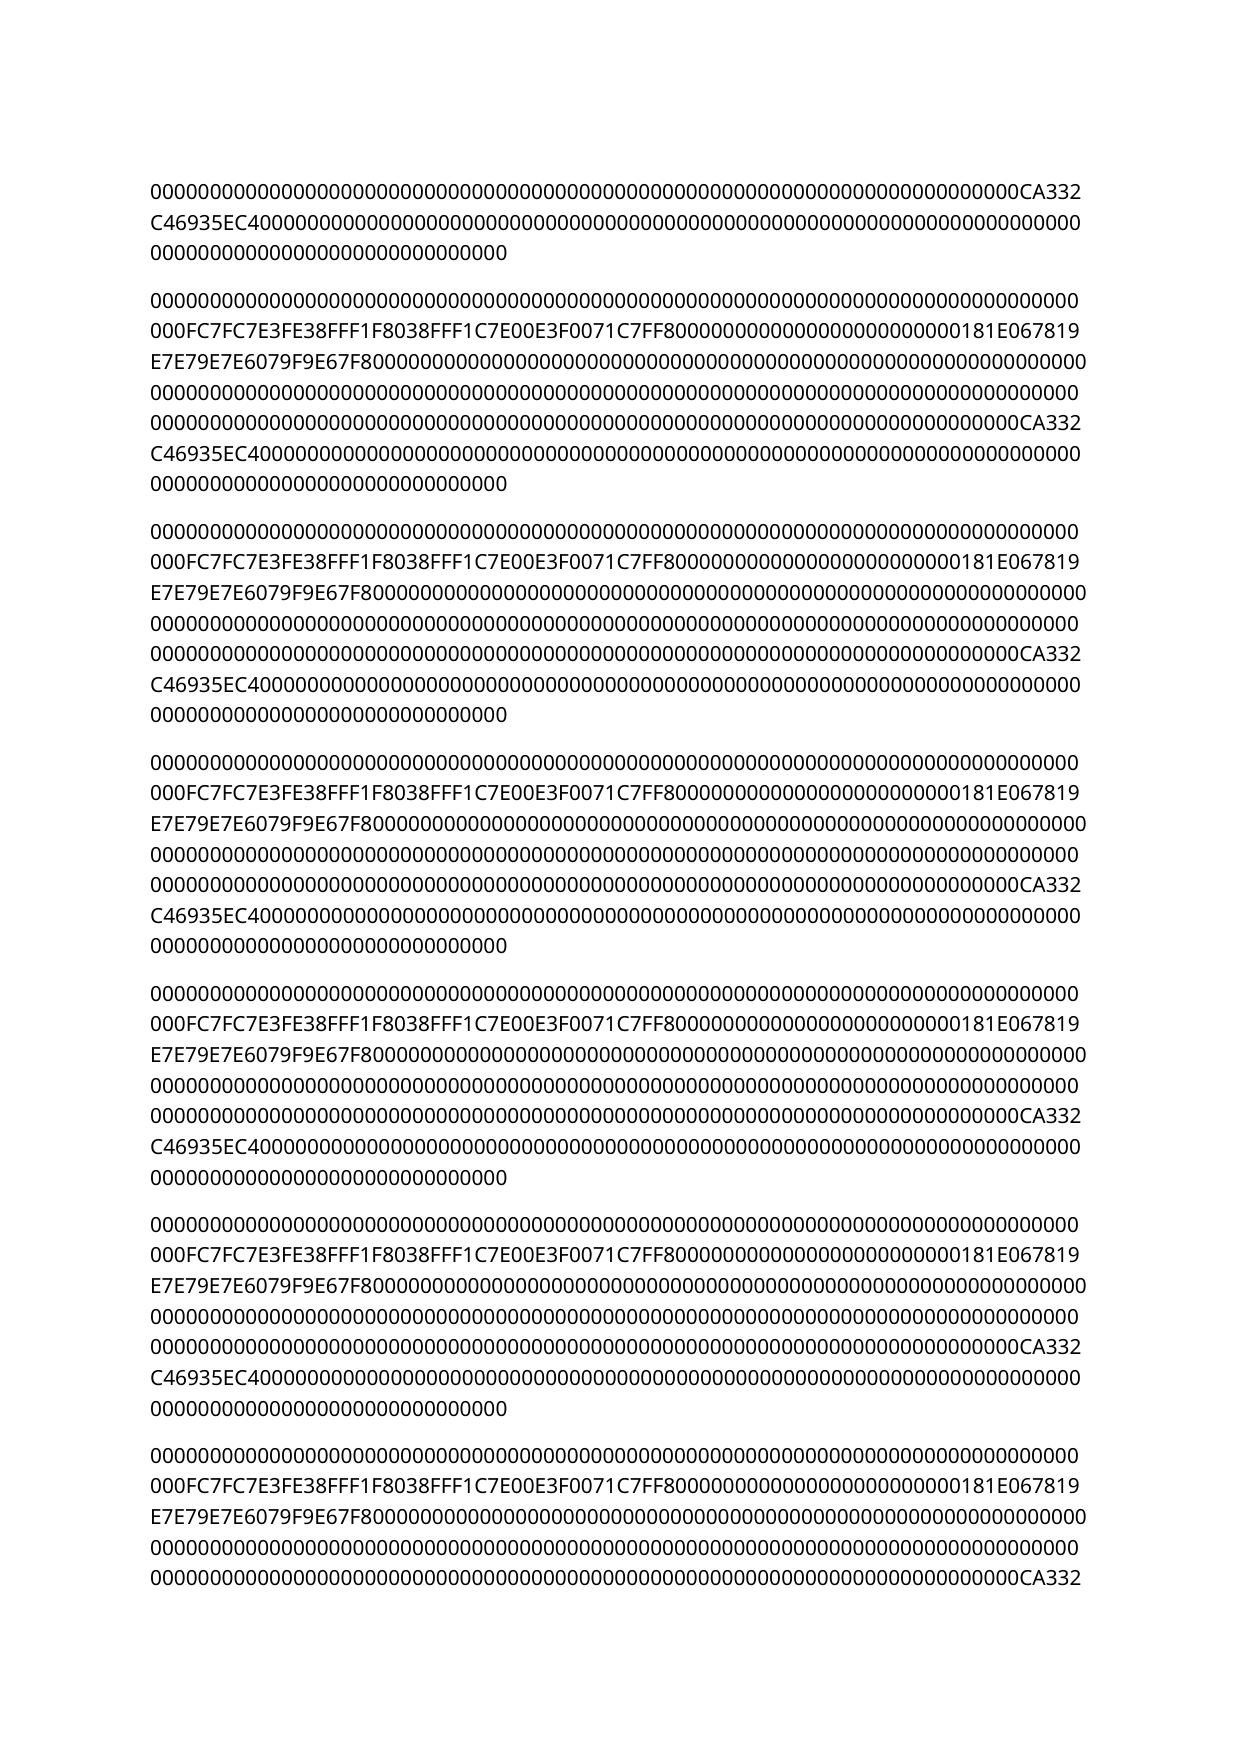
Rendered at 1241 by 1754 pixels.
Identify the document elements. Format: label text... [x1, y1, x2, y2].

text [150, 1441, 1090, 1592]
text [150, 177, 1090, 267]
